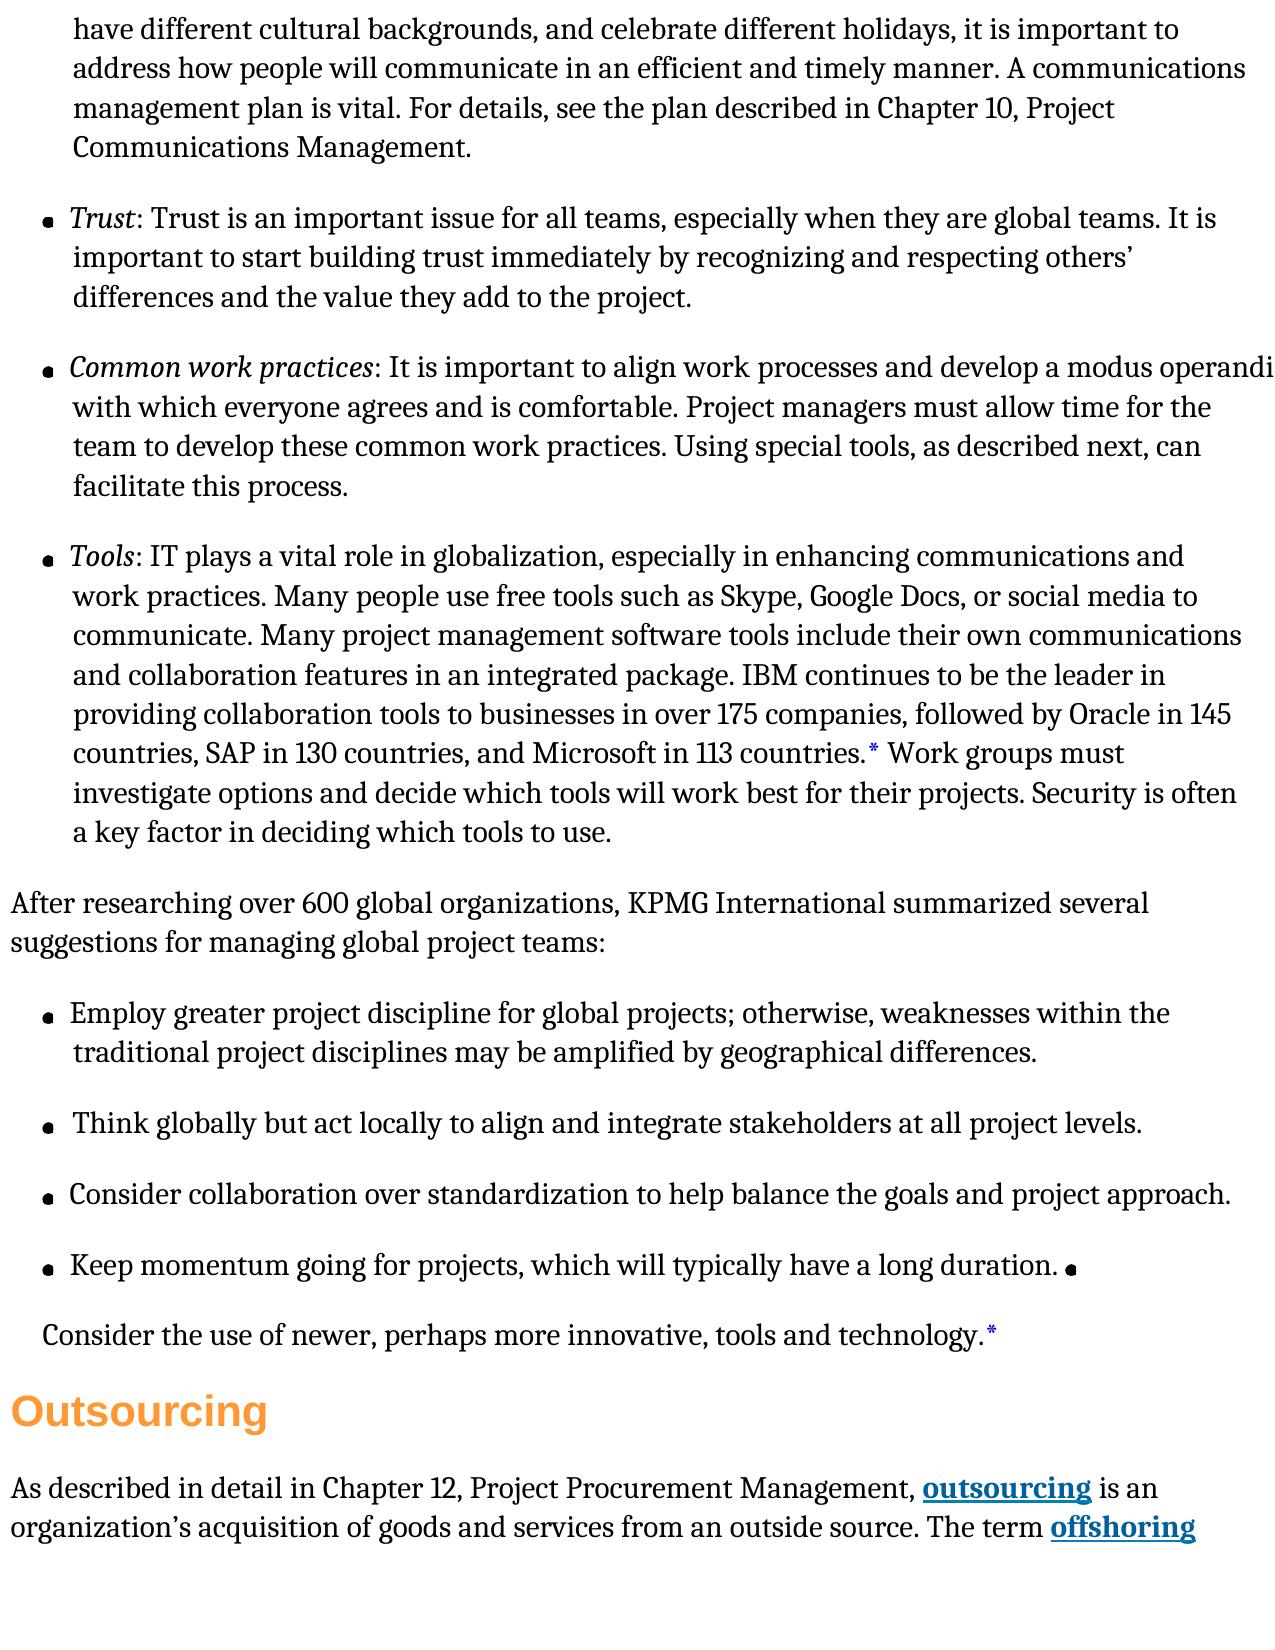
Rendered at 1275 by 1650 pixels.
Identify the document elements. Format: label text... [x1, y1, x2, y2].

subtitle Outsourcing [10, 1387, 1275, 1436]
text As described in detail in Chapter 12, Project Procurement Management, outsourcing is an organization’s acquisition of goods and services from an outside source. The term offshoring [10, 1470, 1275, 1546]
text Consider collaboration over standardization to help balance the goals and project approach. [42, 1177, 1275, 1213]
text Employ greater project discipline for global projects; otherwise, weaknesses within the traditional project disciplines may be amplified by geographical differences. [42, 995, 1275, 1071]
picture [42, 366, 54, 378]
text have different cultural backgrounds, and celebrate different holidays, it is important to address how people will communicate in an efficient and timely manner. A communications management plan is vital. For details, see the plan described in Chapter 10, Project Communications Management. [73, 11, 1275, 165]
picture [42, 1193, 54, 1205]
text Trust: Trust is an important issue for all teams, especially when they are global teams. It is important to start building trust immediately by recognizing and respecting others’ differences and the value they add to the project. [42, 200, 1247, 315]
text Tools: IT plays a vital role in globalization, especially in enhancing communications and work practices. Many people use free tools such as Skype, Google Docs, or social media to communicate. Many project management software tools include their own communications and collaboration features in an integrated package. IBM continues to be the leader in providing collaboration tools to businesses in over 175 companies, followed by Oracle in 145 countries, SAP in 130 countries, and Microsoft in 113 countries.* Work groups must investigate options and decide which tools will work best for their projects. Security is often a key factor in deciding which tools to use. [42, 538, 1257, 851]
picture [42, 217, 54, 228]
text Keep momentum going for projects, which will typically have a long duration. Consider the use of newer, perhaps more innovative, tools and technology.* [42, 1247, 1102, 1353]
picture [42, 555, 54, 567]
picture [42, 1264, 54, 1276]
picture [1065, 1264, 1077, 1276]
text Think globally but act locally to align and integrate stakeholders at all project levels. [42, 1106, 1275, 1141]
picture [42, 1122, 54, 1134]
text After researching over 600 global organizations, KPMG International summarized several suggestions for managing global project teams: [10, 885, 1275, 961]
text Common work practices: It is important to align work processes and develop a modus operandi with which everyone agrees and is comfortable. Project managers must allow time for the team to develop these common work practices. Using special tools, as described next, can facilitate this process. [42, 349, 1275, 504]
picture [42, 1012, 54, 1024]
